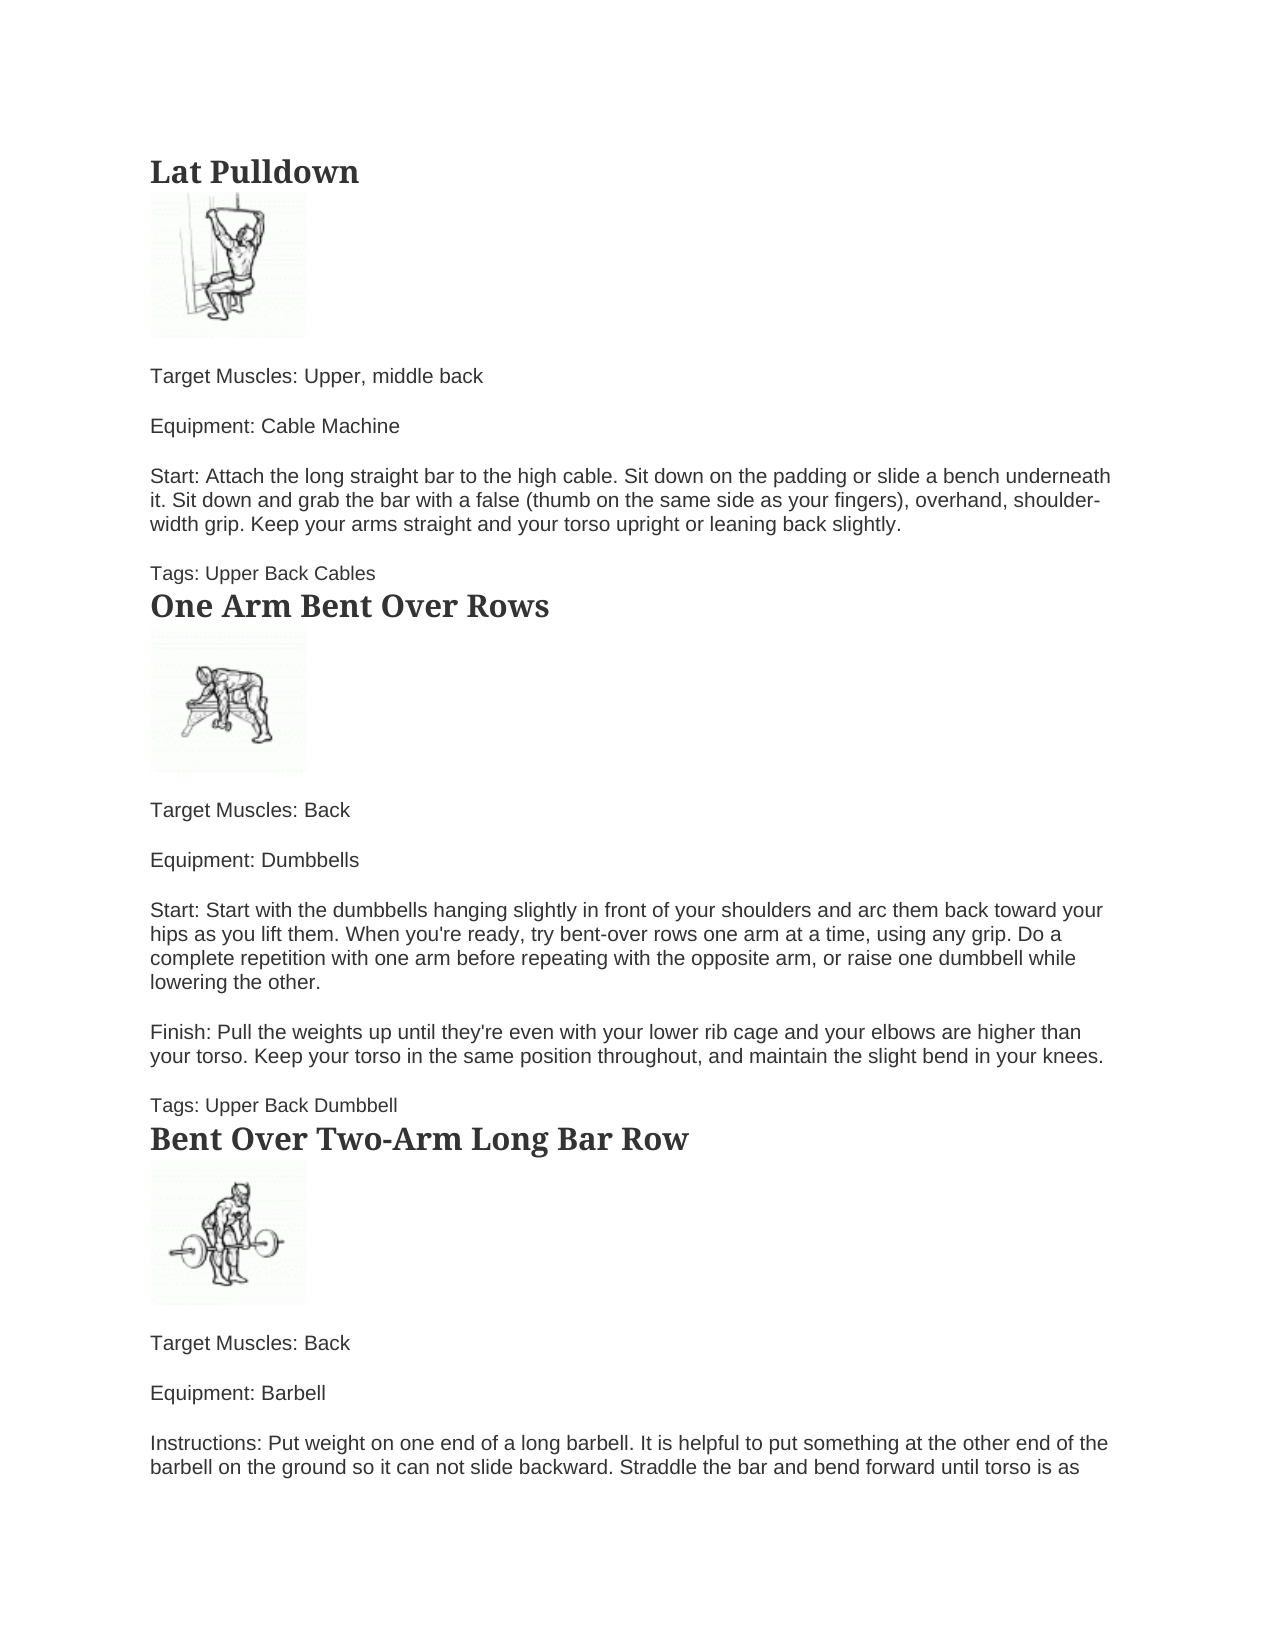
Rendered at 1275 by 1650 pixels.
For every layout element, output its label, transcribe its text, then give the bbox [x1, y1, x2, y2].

text Equipment: Barbell [150, 1381, 1125, 1404]
picture [150, 1159, 307, 1305]
text Equipment: Cable Machine [150, 414, 1125, 438]
picture [150, 192, 307, 338]
text Tags: Upper Back Dumbbell [150, 1094, 1125, 1117]
text Target Muscles: Back [150, 798, 1125, 822]
text Equipment: Dumbbells [150, 848, 1125, 872]
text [150, 1431, 1125, 1479]
text Bent Over Two-Arm Long Bar Row [150, 1117, 1125, 1159]
text Start: Attach the long straight bar to the high cable. Sit down on the padding or slide a bench underneath it. Sit down and grab the bar with a false (thumb on the same side as your fingers), overhand, shoulder-width grip. Keep your arms straight and your torso upright or leaning back slightly. [150, 464, 1125, 536]
text Target Muscles: Back [150, 1331, 1125, 1354]
text Tags: Upper Back Cables [150, 562, 1125, 584]
text Target Muscles: Upper, middle back [150, 363, 1125, 387]
picture [150, 627, 307, 772]
text One Arm Bent Over Rows [150, 584, 1125, 627]
text Lat Pulldown [150, 150, 1125, 193]
text Start: Start with the dumbbells hanging slightly in front of your shoulders and arc them back toward your hips as you lift them. When you're ready, try bent-over rows one arm at a time, using any grip. Do a complete repetition with one arm before repeating with the opposite arm, or raise one dumbbell while lowering the other. [150, 898, 1125, 994]
text Finish: Pull the weights up until they're even with your lower rib cage and your elbows are higher than your torso. Keep your torso in the same position throughout, and maintain the slight bend in your knees. [150, 1020, 1125, 1068]
